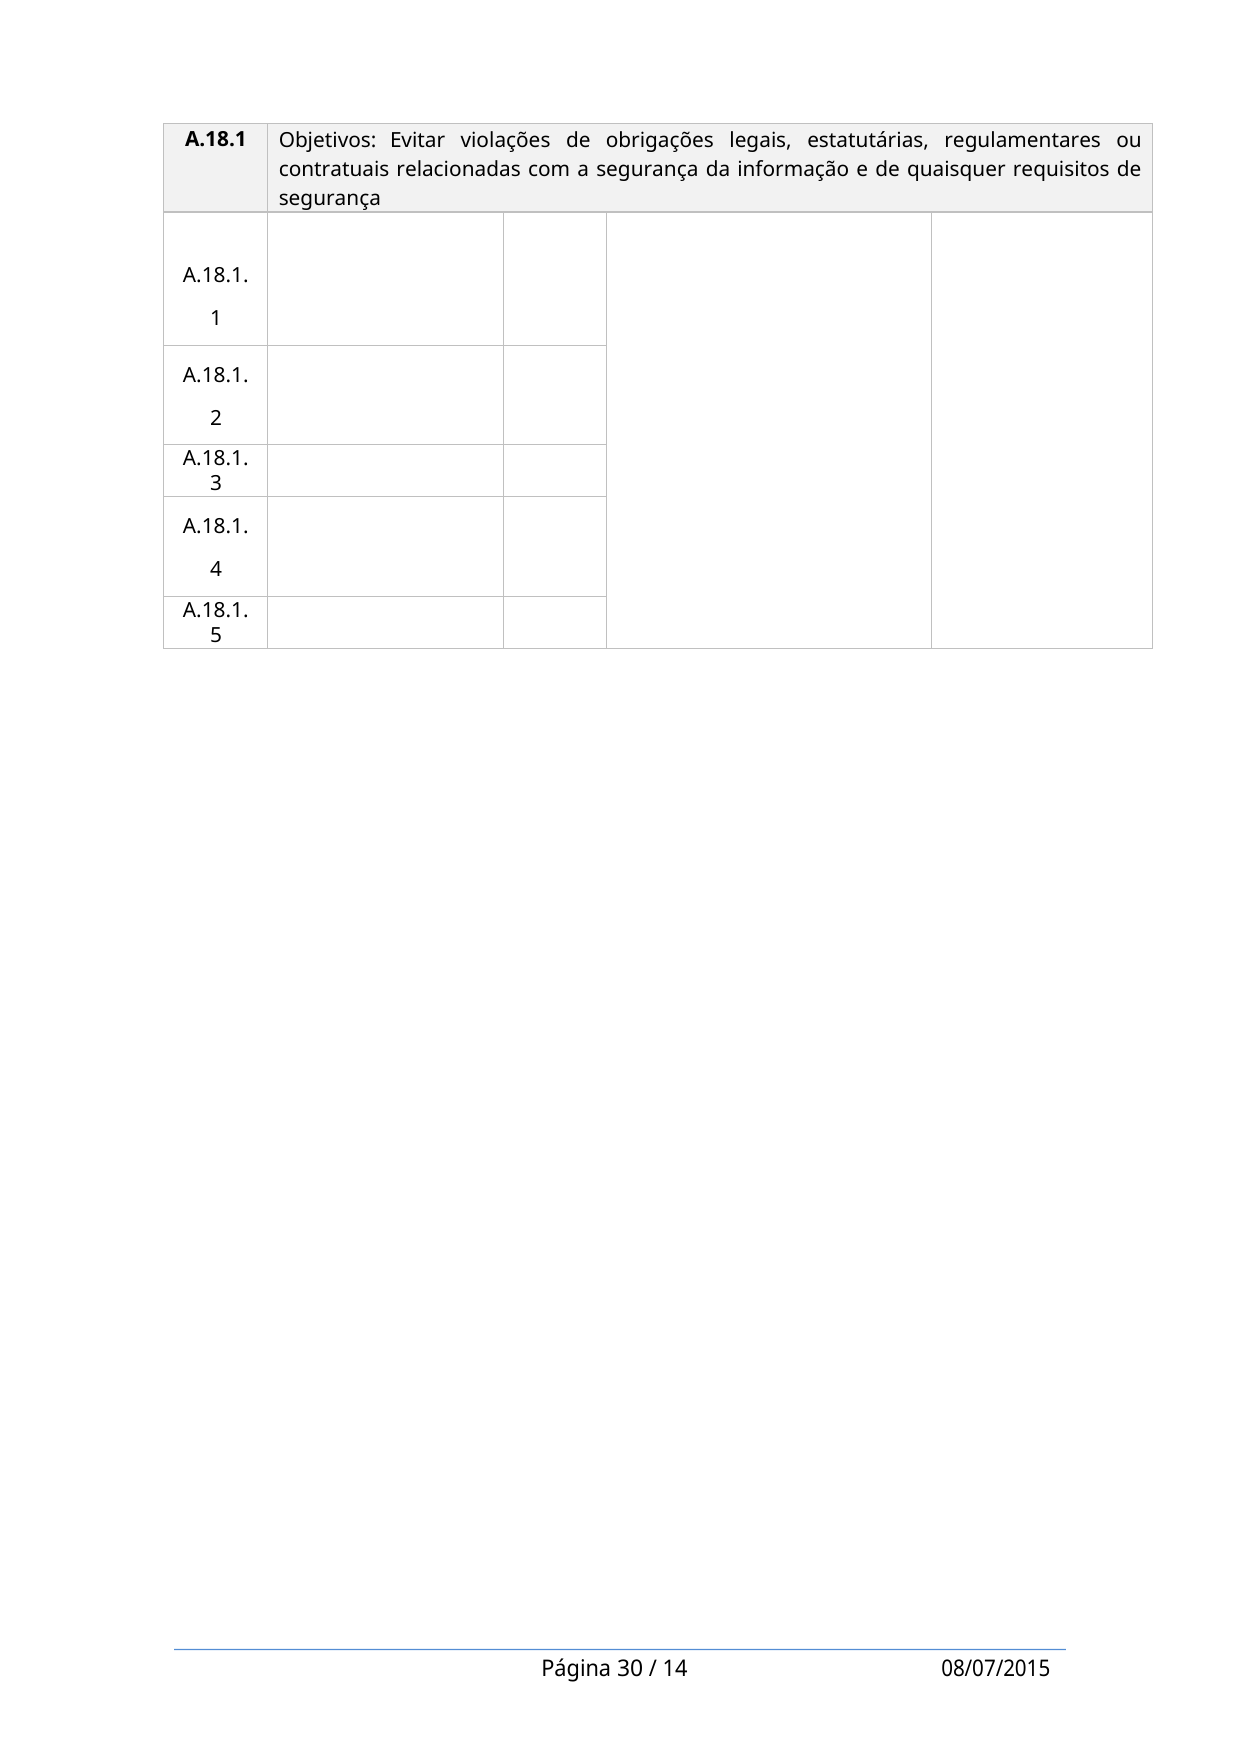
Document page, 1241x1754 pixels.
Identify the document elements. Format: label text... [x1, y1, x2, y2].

table_cell A.18.1.4 [164, 497, 267, 596]
table_cell [268, 497, 503, 596]
table_cell [607, 213, 931, 647]
table_cell A.18.1.5 [164, 597, 267, 647]
table_cell [504, 497, 606, 596]
table_cell A.18.1.3 [164, 445, 267, 496]
table_cell [504, 445, 606, 496]
table_cell [268, 445, 503, 496]
table_cell A.18.1 [164, 124, 267, 211]
table_cell [504, 213, 606, 345]
table_cell [504, 597, 606, 647]
table_cell [268, 597, 503, 647]
table_cell [504, 346, 606, 444]
table_cell [268, 213, 503, 345]
table_cell [932, 213, 1152, 647]
table_cell [268, 346, 503, 444]
table_cell A.18.1.1 [164, 213, 267, 345]
table_cell A.18.1.2 [164, 346, 267, 444]
